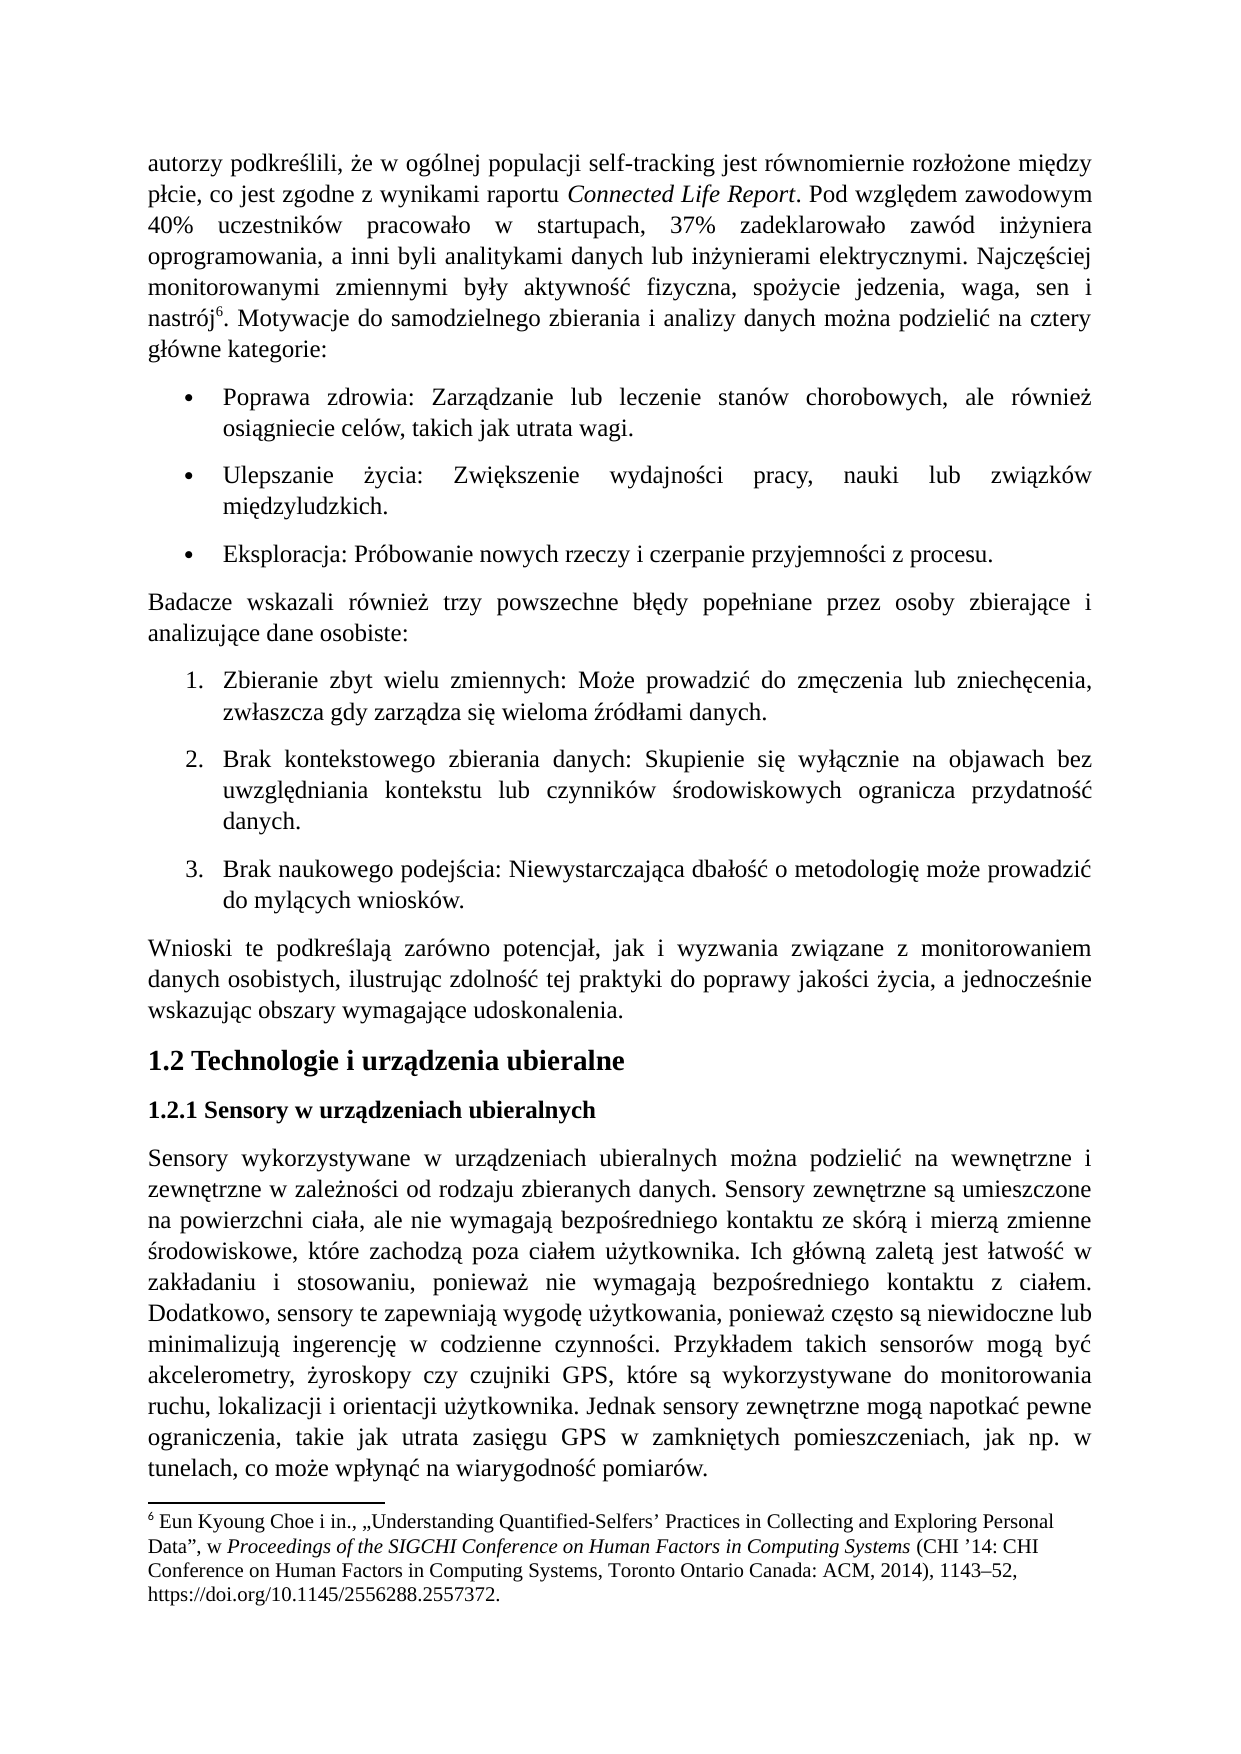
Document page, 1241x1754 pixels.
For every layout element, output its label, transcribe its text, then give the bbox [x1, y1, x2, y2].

list Ulepszanie życia: Zwiększenie wydajności pracy, nauki lub związków międzyludzkich. [185, 460, 1093, 520]
text 1.2 Technologie i urządzenia ubieralne [148, 1043, 1093, 1076]
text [148, 148, 1093, 363]
list Eksploracja: Próbowanie nowych rzeczy i czerpanie przyjemności z procesu. [185, 539, 1093, 568]
text Sensory wykorzystywane w urządzeniach ubieralnych można podzielić na wewnętrzne i zewnętrzne w zależności od rodzaju zbieranych danych. Sensory zewnętrzne są umieszczone na powierzchni ciała, ale nie wymagają bezpośredniego kontaktu ze skórą i mierzą zmienne środowiskowe, które zachodzą poza ciałem użytkownika. Ich główną zaletą jest łatwość w zakładaniu i stosowaniu, ponieważ nie wymagają bezpośredniego kontaktu z ciałem. Dodatkowo, sensory te zapewniają wygodę użytkowania, ponieważ często są niewidoczne lub minimalizują ingerencję w codzienne czynności. Przykładem takich sensorów mogą być akcelerometry, żyroskopy czy czujniki GPS, które są wykorzystywane do monitorowania ruchu, lokalizacji i orientacji użytkownika. Jednak sensory zewnętrzne mogą napotkać pewne ograniczenia, takie jak utrata zasięgu GPS w zamkniętych pomieszczeniach, jak np. w tunelach, co może wpłynąć na wiarygodność pomiarów. [148, 1143, 1093, 1482]
list Poprawa zdrowia: Zarządzanie lub leczenie stanów chorobowych, ale również osiągniecie celów, takich jak utrata wagi. [185, 382, 1093, 441]
list Zbieranie zbyt wielu zmiennych: Może prowadzić do zmęczenia lub zniechęcenia, zwłaszcza gdy zarządza się wieloma źródłami danych. [185, 666, 1093, 725]
list Brak naukowego podejścia: Niewystarczająca dbałość o metodologię może prowadzić do mylących wniosków. [185, 854, 1093, 914]
text Badacze wskazali również trzy powszechne błędy popełniane przez osoby zbierające i analizujące dane osobiste: [148, 587, 1093, 647]
text Wnioski te podkreślają zarówno potencjał, jak i wyzwania związane z monitorowaniem danych osobistych, ilustrując zdolność tej praktyki do poprawy jakości życia, a jednocześnie wskazując obszary wymagające udoskonalenia. [148, 933, 1093, 1024]
list Brak kontekstowego zbierania danych: Skupienie się wyłącznie na objawach bez uwzględniania kontekstu lub czynników środowiskowych ogranicza przydatność danych. [185, 744, 1093, 835]
text 1.2.1 Sensory w urządzeniach ubieralnych [148, 1095, 1093, 1124]
